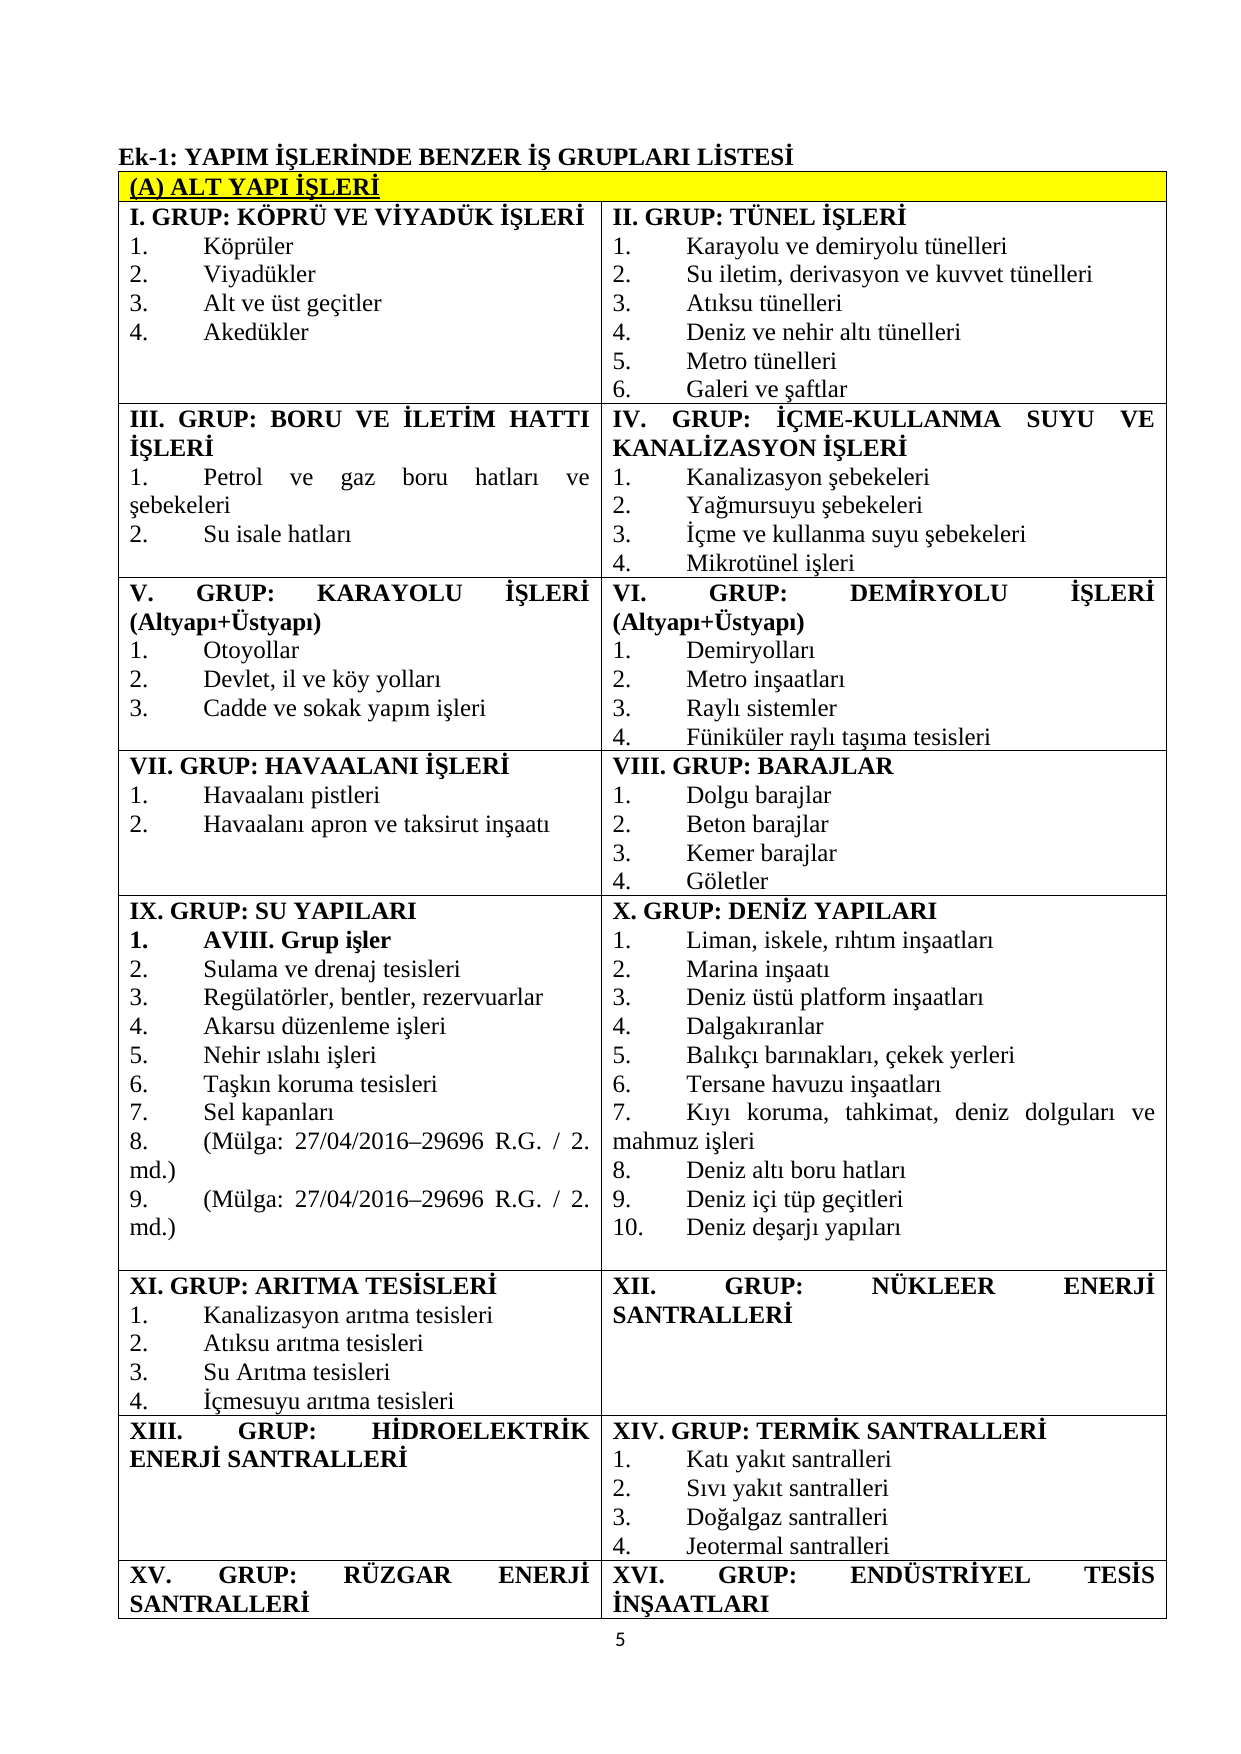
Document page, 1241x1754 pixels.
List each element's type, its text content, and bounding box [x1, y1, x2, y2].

table_cell V. GRUP: KARAYOLU İŞLERİ (Altyapı+Üstyapı) 1. Otoyollar 2. Devlet, il ve köy yolları 3. Cadde ve sokak yapım işleri [119, 578, 601, 750]
text Ek-1: YAPIM İŞLERİNDE BENZER İŞ GRUPLARI LİSTESİ [118, 142, 1122, 171]
table_header (A) ALT YAPI İŞLERİ [119, 172, 1166, 201]
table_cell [119, 1561, 601, 1618]
table_cell VI. GRUP: DEMİRYOLU İŞLERİ (Altyapı+Üstyapı) 1. Demiryolları 2. Metro inşaatları 3. Raylı sistemler 4. Füniküler raylı taşıma tesisleri [602, 578, 1166, 750]
table_cell IV. GRUP: İÇME-KULLANMA SUYU VE KANALİZASYON İŞLERİ 1. Kanalizasyon şebekeleri 2. Yağmursuyu şebekeleri 3. İçme ve kullanma suyu şebekeleri 4. Mikrotünel işleri [602, 404, 1166, 577]
table_cell VII. GRUP: HAVAALANI İŞLERİ 1. Havaalanı pistleri 2. Havaalanı apron ve taksirut inşaatı [119, 751, 601, 895]
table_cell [602, 1561, 1166, 1618]
table_cell XIII. GRUP: HİDROELEKTRİK ENERJİ SANTRALLERİ [119, 1416, 601, 1559]
table_cell XI. GRUP: ARITMA TESİSLERİ 1. Kanalizasyon arıtma tesisleri 2. Atıksu arıtma tesisleri 3. Su Arıtma tesisleri 4. İçmesuyu arıtma tesisleri [119, 1271, 601, 1415]
table_cell I. GRUP: KÖPRÜ VE VİYADÜK İŞLERİ 1. Köprüler 2. Viyadükler 3. Alt ve üst geçitler 4. Akedükler [119, 202, 601, 403]
table_cell XII. GRUP: NÜKLEER ENERJİ SANTRALLERİ [602, 1271, 1166, 1415]
table_cell VIII. GRUP: BARAJLAR 1. Dolgu barajlar 2. Beton barajlar 3. Kemer barajlar 4. Göletler [602, 751, 1166, 895]
table_cell XIV. GRUP: TERMİK SANTRALLERİ 1. Katı yakıt santralleri 2. Sıvı yakıt santralleri 3. Doğalgaz santralleri 4. Jeotermal santralleri [602, 1416, 1166, 1559]
table_cell X. GRUP: DENİZ YAPILARI 1. Liman, iskele, rıhtım inşaatları 2. Marina inşaatı 3. Deniz üstü platform inşaatları 4. Dalgakıranlar 5. Balıkçı barınakları, çekek yerleri 6. Tersane havuzu inşaatları 7. Kıyı koruma, tahkimat, deniz dolguları ve mahmuz işleri 8. Deniz altı boru hatları 9. Deniz içi tüp geçitleri 10. Deniz deşarjı yapıları [602, 896, 1166, 1270]
table_cell II. GRUP: TÜNEL İŞLERİ 1. Karayolu ve demiryolu tünelleri 2. Su iletim, derivasyon ve kuvvet tünelleri 3. Atıksu tünelleri 4. Deniz ve nehir altı tünelleri 5. Metro tünelleri 6. Galeri ve şaftlar [602, 202, 1166, 403]
table_cell III. GRUP: BORU VE İLETİM HATTI İŞLERİ 1. Petrol ve gaz boru hatları ve şebekeleri 2. Su isale hatları [119, 404, 601, 577]
table_cell IX. GRUP: SU YAPILARI 1. AVIII. Grup işler 2. Sulama ve drenaj tesisleri 3. Regülatörler, bentler, rezervuarlar 4. Akarsu düzenleme işleri 5. Nehir ıslahı işleri 6. Taşkın koruma tesisleri 7. Sel kapanları 8. (Mülga: 27/04/2016–29696 R.G. / 2. md.) 9. (Mülga: 27/04/2016–29696 R.G. / 2. md.) [119, 896, 601, 1270]
